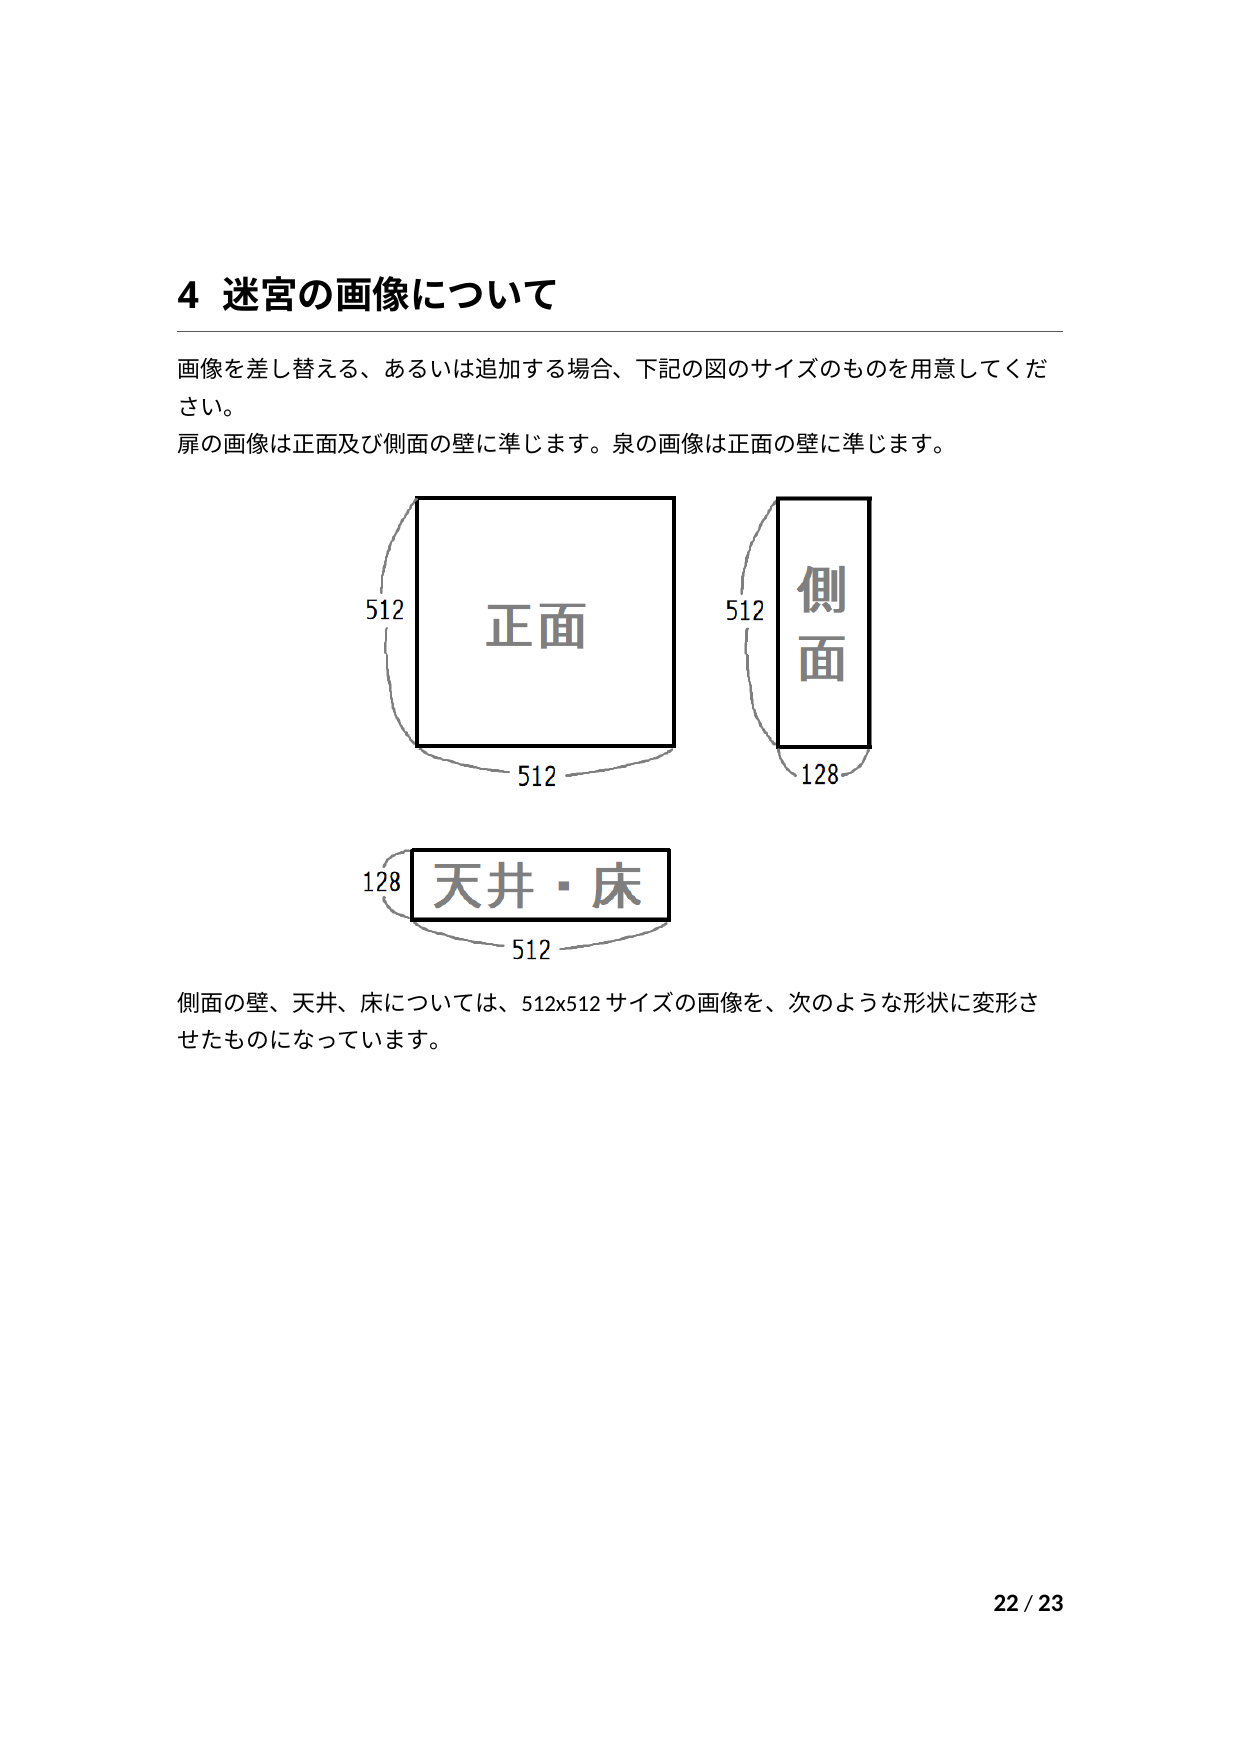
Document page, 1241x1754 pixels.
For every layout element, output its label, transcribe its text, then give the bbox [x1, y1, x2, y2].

picture [355, 478, 885, 963]
text 画像を差し替える、あるいは追加する場合、下記の図のサイズのものを用意してください。 扉の画像は正面及び側面の壁に準じます。泉の画像は正面の壁に準じます。 [177, 349, 1063, 462]
text 側面の壁、天井、床については、512x512サイズの画像を、次のような形状に変形させたものになっています。 [177, 982, 1063, 1057]
subtitle 迷宮の画像について [177, 254, 1063, 331]
